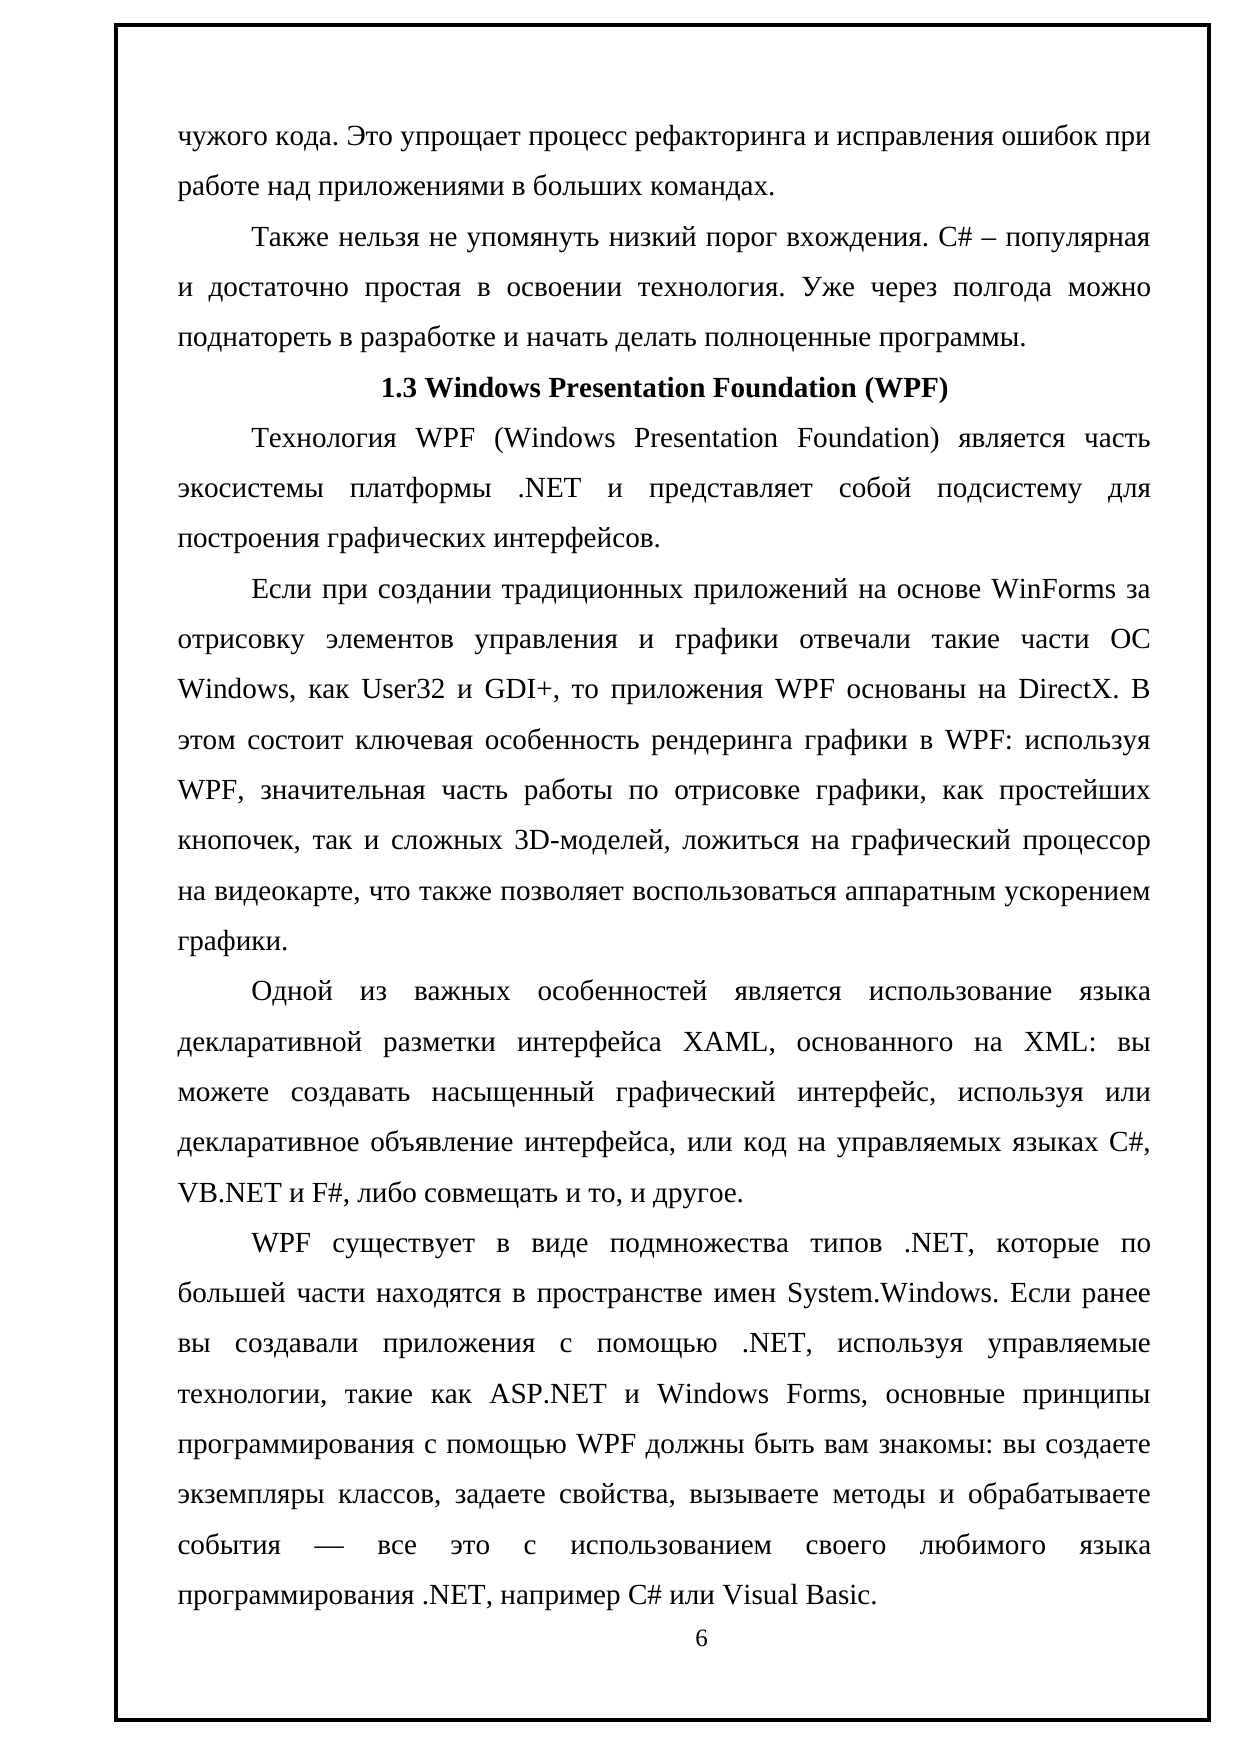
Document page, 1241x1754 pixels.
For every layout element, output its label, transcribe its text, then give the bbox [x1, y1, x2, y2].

list WPF существует в виде подмножества типов .NET, которые по большей части находятся в пространстве имен System.Windows. Если ранее вы создавали приложения с помощью .NET, используя управляемые технологии, такие как ASP.NET и Windows Forms, основные принципы программирования с помощью WPF должны быть вам знакомы: вы создаете экземпляры классов, задаете свойства, вызываете методы и обрабатываете события — все это с использованием своего любимого языка программирования .NET, например C# или Visual Basic. [177, 1225, 1152, 1611]
list Если при создании традиционных приложений на основе WinForms за отрисовку элементов управления и графики отвечали такие части ОС Windows, как User32 и GDI+, то приложения WPF основаны на DirectX. В этом состоит ключевая особенность рендеринга графики в WPF: используя WPF, значительная часть работы по отрисовке графики, как простейших кнопочек, так и сложных 3D-моделей, ложиться на графический процессор на видеокарте, что также позволяет воспользоваться аппаратным ускорением графики. [177, 571, 1152, 957]
text Также нельзя не упомянуть низкий порог вхождения. С# – популярная и достаточно простая в освоении технология. Уже через полгода можно поднатореть в разработке и начать делать полноценные программы. [177, 219, 1152, 353]
list Технология WPF (Windows Presentation Foundation) является часть экосистемы платформы .NET и представляет собой подсистему для построения графических интерфейсов. [177, 420, 1152, 554]
list Одной из важных особенностей является использование языка декларативной разметки интерфейса XAML, основанного на XML: вы можете создавать насыщенный графический интерфейс, используя или декларативное объявление интерфейса, или код на управляемых языках C#, VB.NET и F#, либо совмещать и то, и другое. [177, 973, 1152, 1208]
subtitle Windows Presentation Foundation (WPF) [177, 370, 1152, 403]
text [177, 118, 1152, 202]
